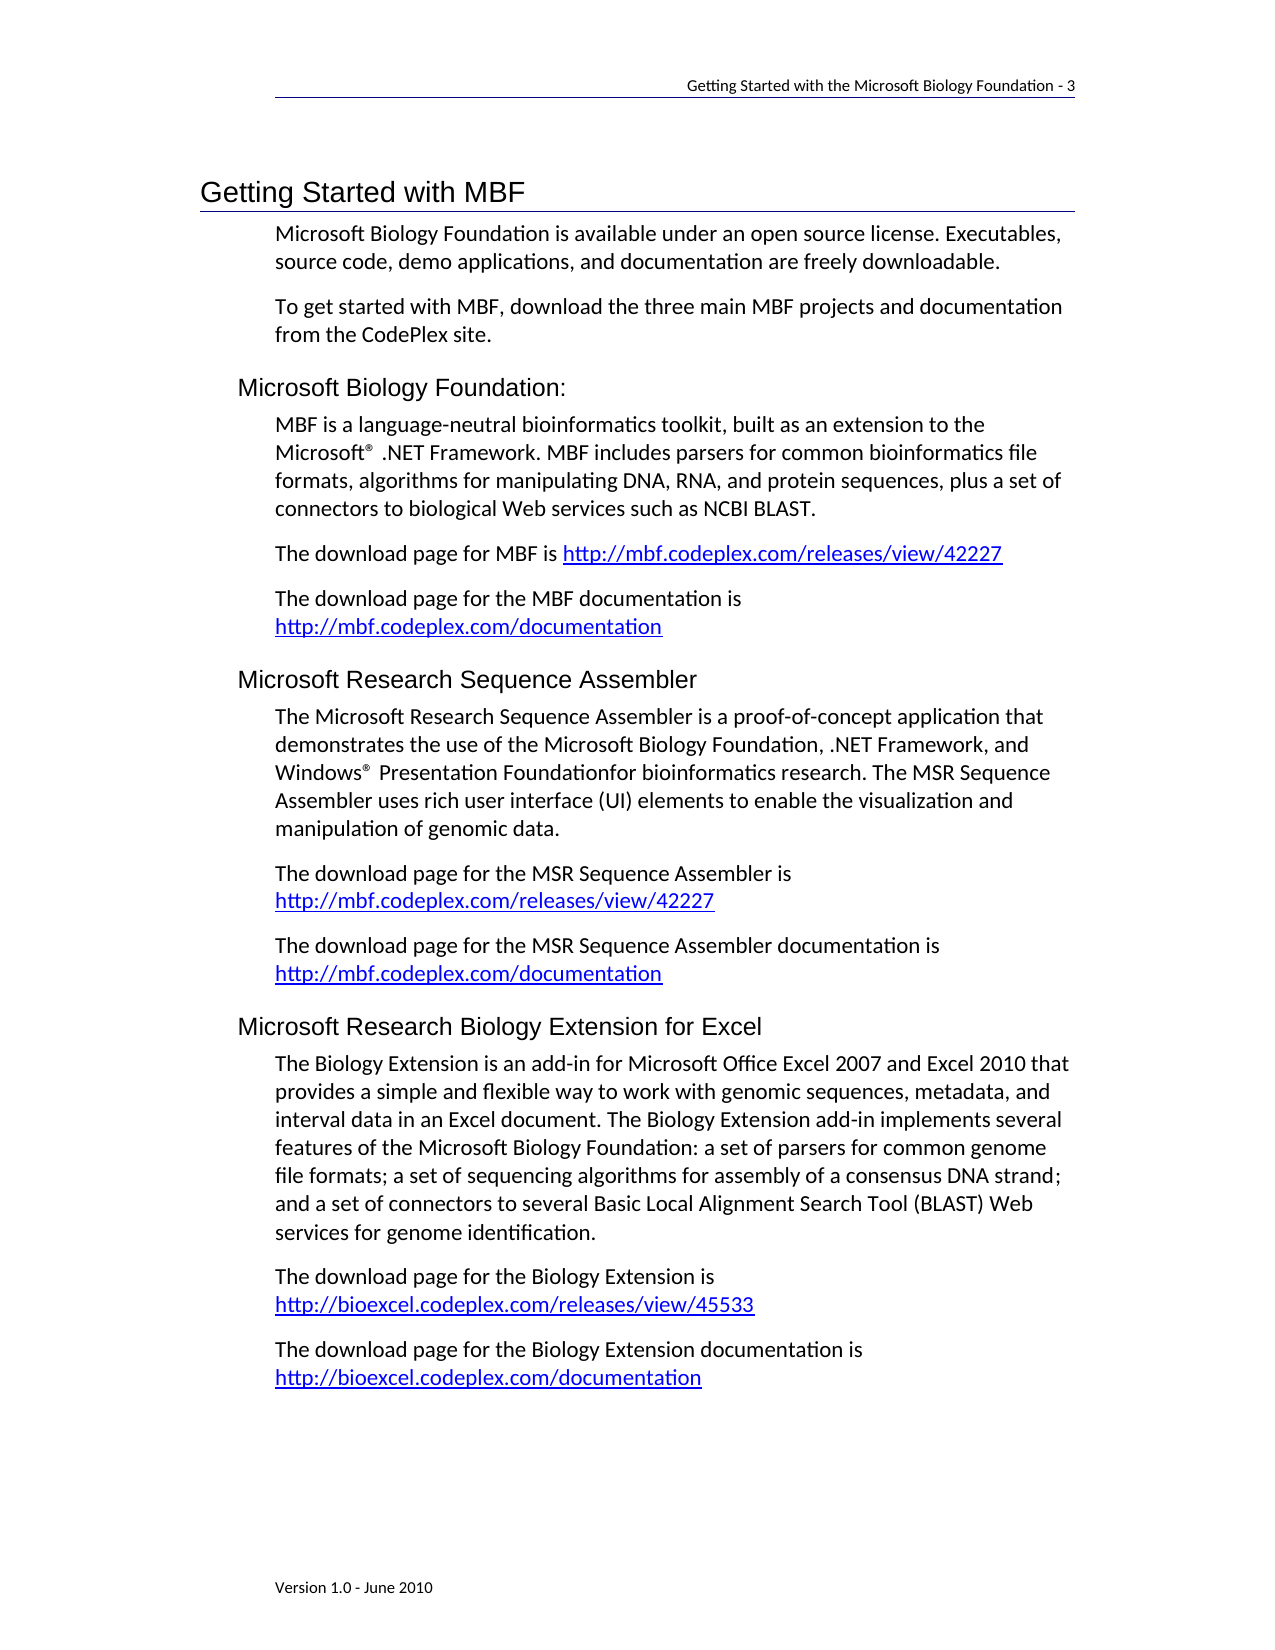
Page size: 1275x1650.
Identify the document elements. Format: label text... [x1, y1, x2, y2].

text Microsoft Biology Foundation is available under an open source license. Executables, source code, demo applications, and documentation are freely downloadable. [275, 219, 1075, 276]
text MBF is a language-neutral bioinformatics toolkit, built as an extension to the Microsoft® .NET Framework. MBF includes parsers for common bioinformatics file formats, algorithms for manipulating DNA, RNA, and protein sequences, plus a set of connectors to biological Web services such as NCBI BLAST. [275, 410, 1075, 522]
text The download page for the Biology Extension is http://bioexcel.codeplex.com/releases/view/45533 [275, 1262, 1075, 1318]
text The download page for the Biology Extension documentation is http://bioexcel.codeplex.com/documentation [275, 1335, 1075, 1391]
text The Microsoft Research Sequence Assembler is a proof-of-concept application that demonstrates the use of the Microsoft Biology Foundation, .NET Framework, and Windows® Presentation Foundationfor bioinformatics research. The MSR Sequence Assembler uses rich user interface (UI) elements to enable the visualization and manipulation of genomic data. [275, 702, 1075, 842]
subtitle Getting Started with MBF [200, 175, 1075, 211]
text To get started with MBF, download the three main MBF projects and documentation from the CodePlex site. [275, 292, 1075, 348]
subtitle Microsoft Research Biology Extension for Excel [237, 1012, 1075, 1041]
subtitle Microsoft Research Sequence Assembler [237, 665, 1075, 693]
text The download page for the MBF documentation is http://mbf.codeplex.com/documentation [275, 584, 1075, 640]
subtitle Microsoft Biology Foundation: [237, 373, 1075, 402]
text The download page for MBF is http://mbf.codeplex.com/releases/view/42227 [275, 539, 1075, 567]
text The download page for the MSR Sequence Assembler documentation is http://mbf.codeplex.com/documentation [275, 931, 1075, 987]
text The Biology Extension is an add-in for Microsoft Office Excel 2007 and Excel 2010 that provides a simple and flexible way to work with genomic sequences, metadata, and interval data in an Excel document. The Biology Extension add-in implements several features of the Microsoft Biology Foundation: a set of parsers for common genome file formats; a set of sequencing algorithms for assembly of a consensus DNA strand; and a set of connectors to several Basic Local Alignment Search Tool (BLAST) Web services for genome identification. [275, 1049, 1075, 1246]
text The download page for the MSR Sequence Assembler is http://mbf.codeplex.com/releases/view/42227 [275, 859, 1075, 915]
